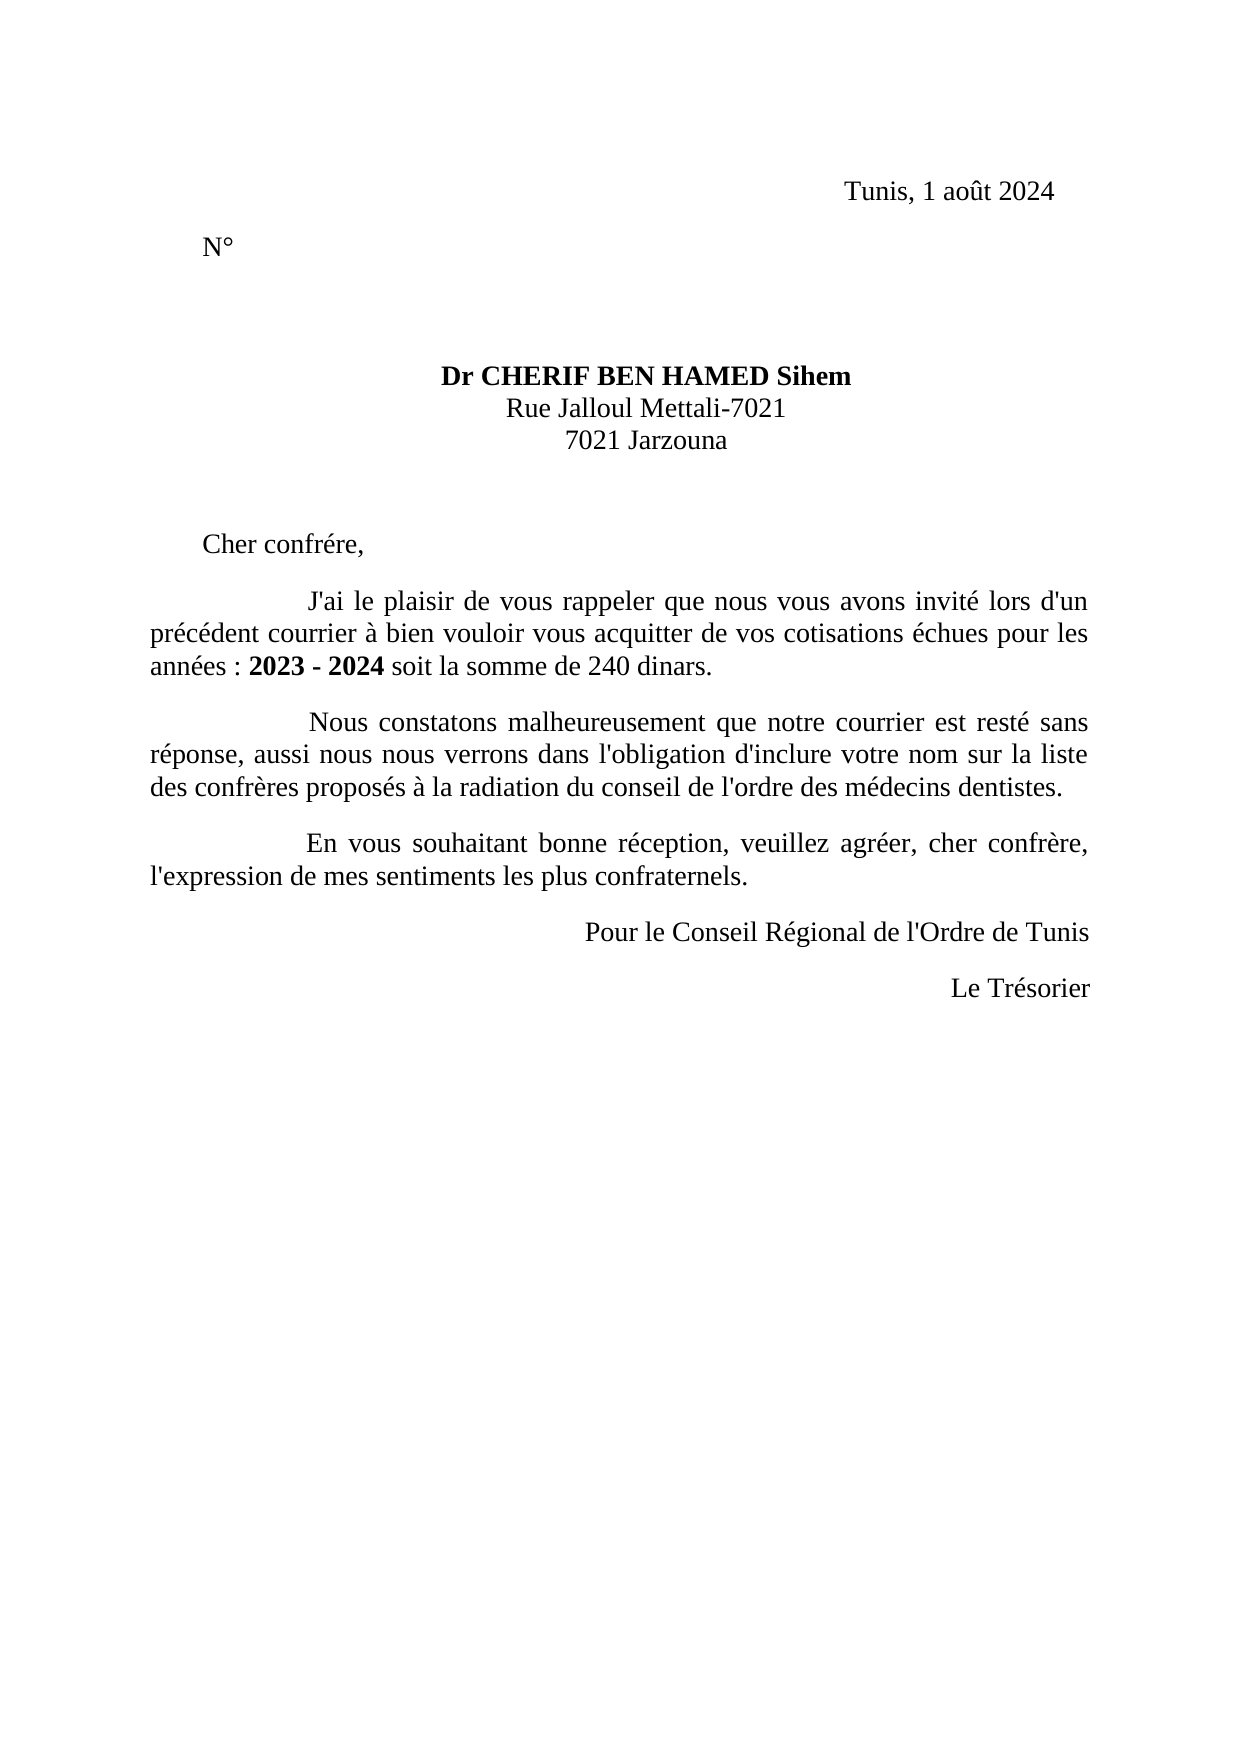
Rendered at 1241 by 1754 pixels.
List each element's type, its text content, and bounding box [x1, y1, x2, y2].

text J'ai le plaisir de vous rappeler que nous vous avons invité lors d'un précédent courrier à bien vouloir vous acquitter de vos cotisations échues pour les années : 2023 - 2024 soit la somme de 240 dinars. [150, 584, 1090, 681]
text Tunis, 1 août 2024 [150, 174, 1090, 206]
text En vous souhaitant bonne réception, veuillez agréer, cher confrère, l'expression de mes sentiments les plus confraternels. [150, 826, 1090, 891]
text Cher confrére, [150, 528, 1090, 560]
text Pour le Conseil Régional de l'Ordre de Tunis [150, 915, 1090, 947]
text Dr CHERIF BEN HAMED Sihem Rue Jalloul Mettali-7021 7021 Jarzouna [150, 358, 1090, 456]
text N° [150, 230, 1090, 287]
text Le Trésorier [150, 971, 1090, 1004]
text Nous constatons malheureusement que notre courrier est resté sans réponse, aussi nous nous verrons dans l'obligation d'inclure votre nom sur la liste des confrères proposés à la radiation du conseil de l'ordre des médecins dentistes. [150, 705, 1090, 802]
